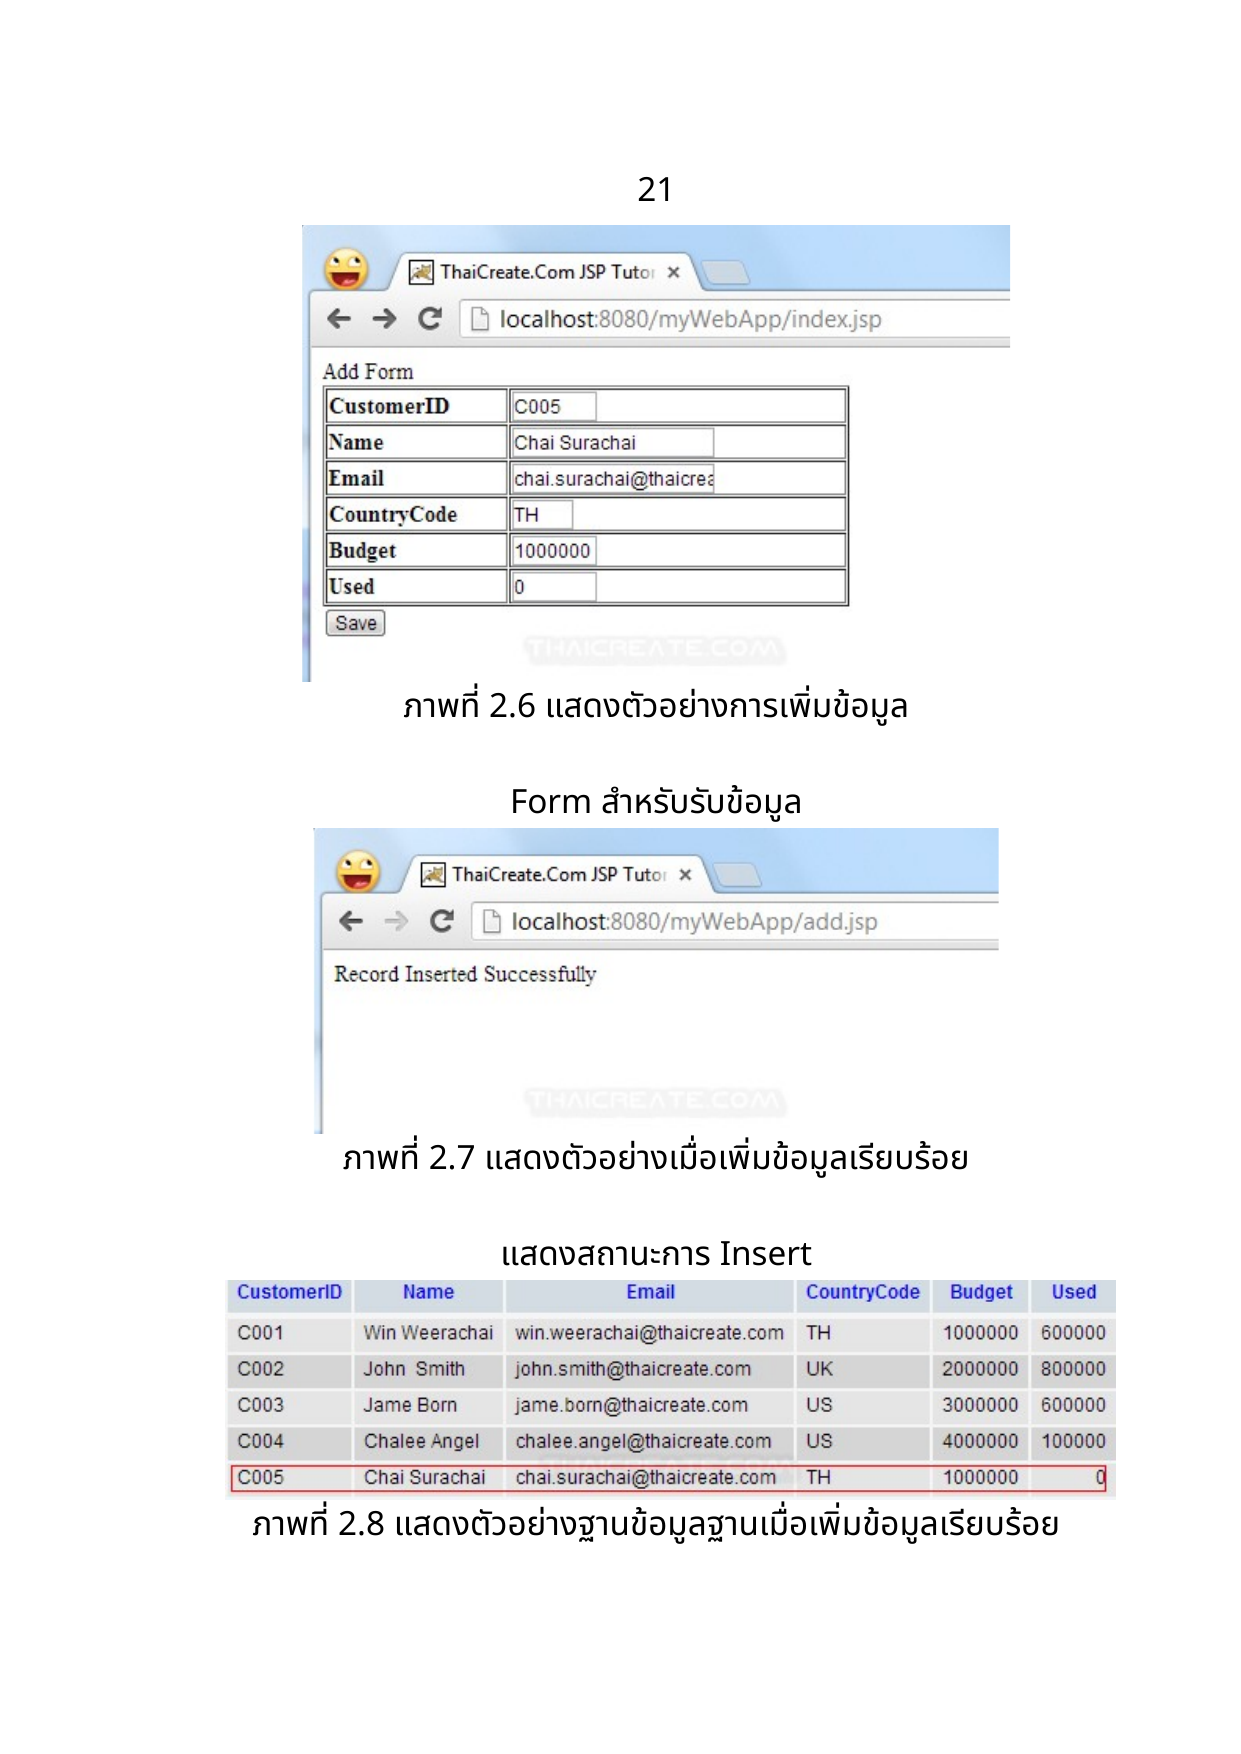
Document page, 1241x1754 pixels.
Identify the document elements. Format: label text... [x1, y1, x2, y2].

picture [313, 828, 999, 1134]
text แสดงสถานะการ Insert ภาพที่ 2.8 แสดงตัวอย่างฐานข้อมูลฐานเมื่อเพิ่มข้อมูลเรียบร้อย [225, 1500, 1087, 1550]
text ภาพที่ 2.7 แสดงตัวอย่างเมื่อเพิ่มข้อมูลเรียบร้อย [225, 1133, 1087, 1184]
picture [302, 225, 1011, 682]
text แสดงสถานะการ Insert ภาพที่ 2.8 แสดงตัวอย่างฐานข้อมูลฐานเมื่อเพิ่มข้อมูลเรียบร้อย [225, 1184, 1087, 1280]
picture [225, 1280, 1116, 1500]
